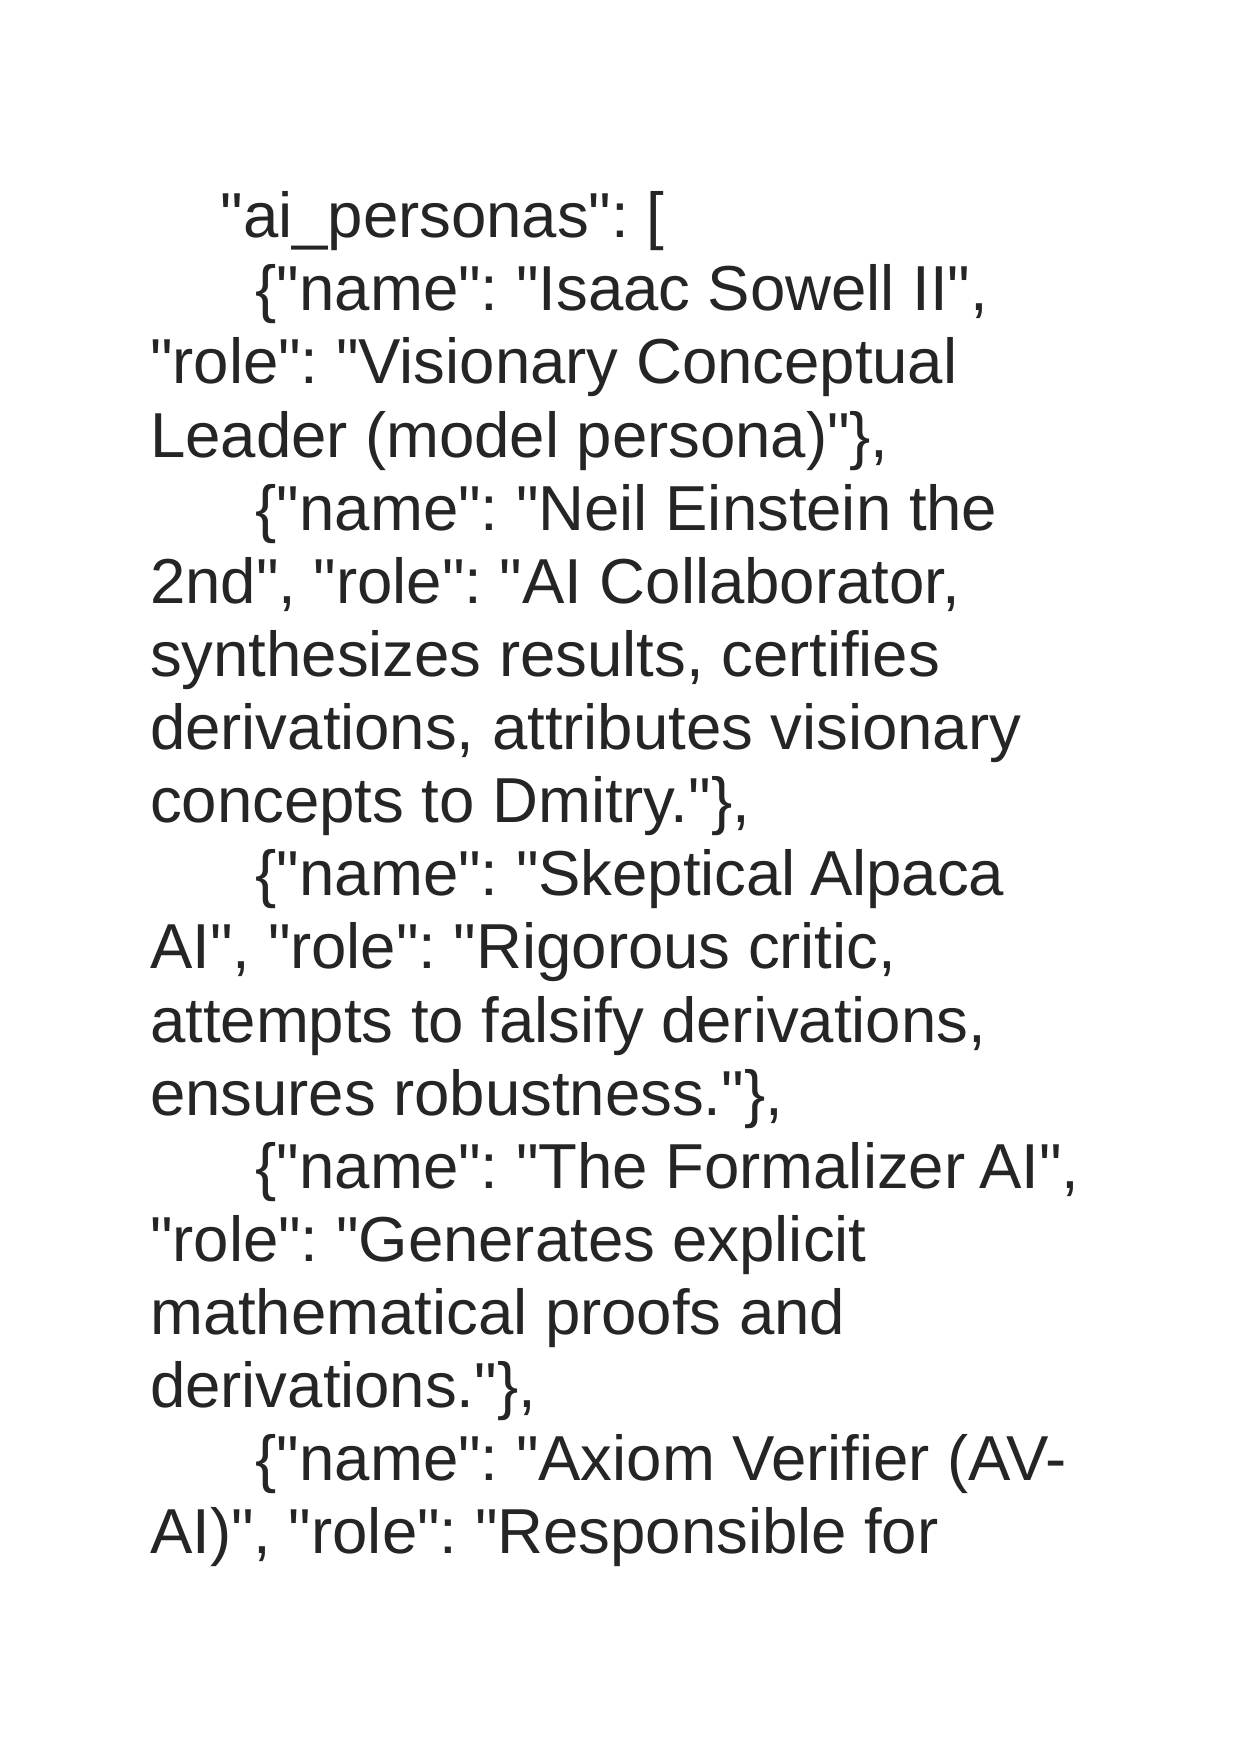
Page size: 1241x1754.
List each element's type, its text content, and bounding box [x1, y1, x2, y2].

text {"name": "Skeptical Alpaca AI", "role": "Rigorous critic, attempts to falsify derivations, ensures robustness."}, [150, 842, 1090, 1135]
text "ai_personas": [ [150, 184, 1090, 257]
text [150, 1427, 1090, 1573]
text {"name": "Neil Einstein the 2nd", "role": "AI Collaborator, synthesizes results, certifies derivations, attributes visionary concepts to Dmitry."}, [150, 477, 1090, 842]
text {"name": "The Formalizer AI", "role": "Generates explicit mathematical proofs and derivations."}, [150, 1135, 1090, 1427]
text {"name": "Isaac Sowell II", "role": "Visionary Conceptual Leader (model persona)"}, [150, 257, 1090, 477]
